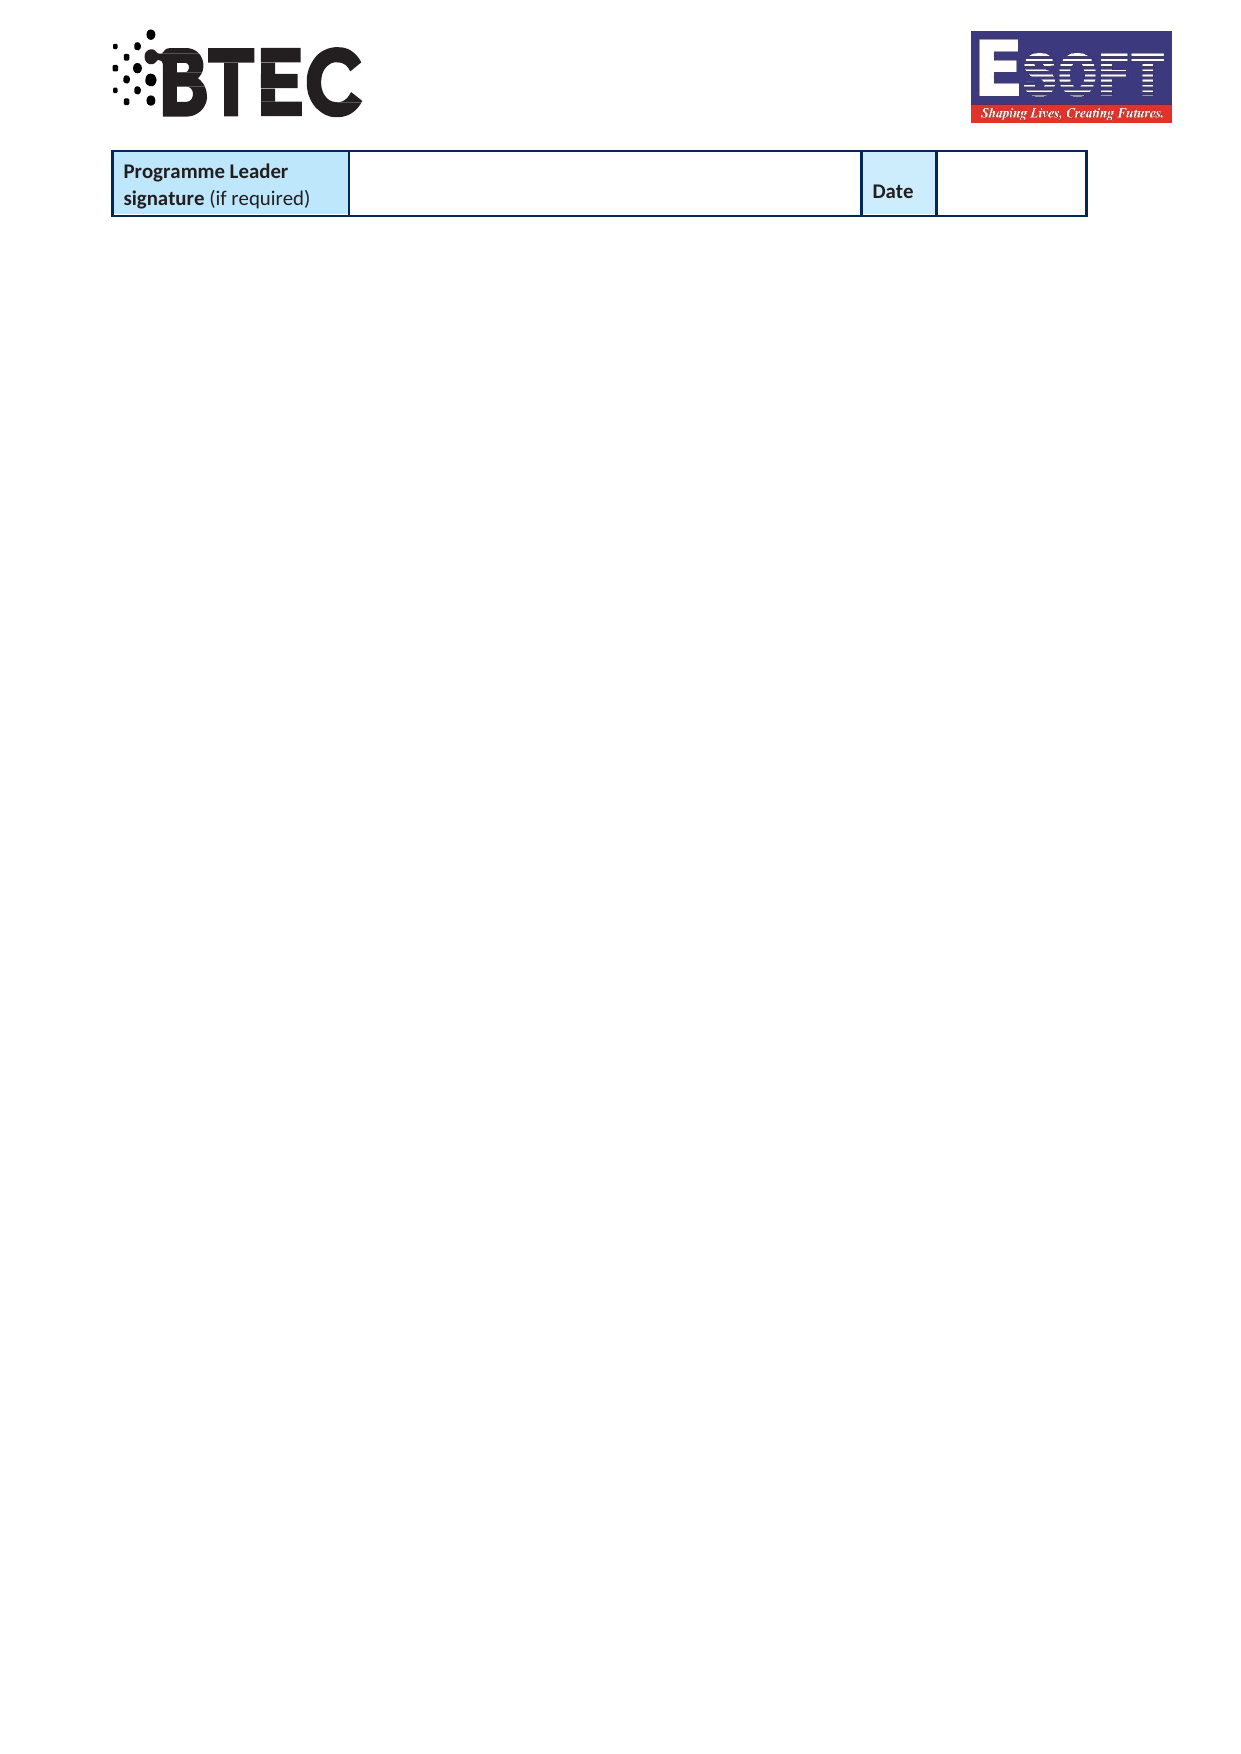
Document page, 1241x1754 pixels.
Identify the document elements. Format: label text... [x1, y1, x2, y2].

picture [971, 31, 1172, 123]
table_cell [350, 152, 860, 214]
table_cell [938, 152, 1085, 214]
table_cell Date [863, 152, 935, 214]
table_cell Programme Leader signature (if required) [114, 152, 348, 214]
